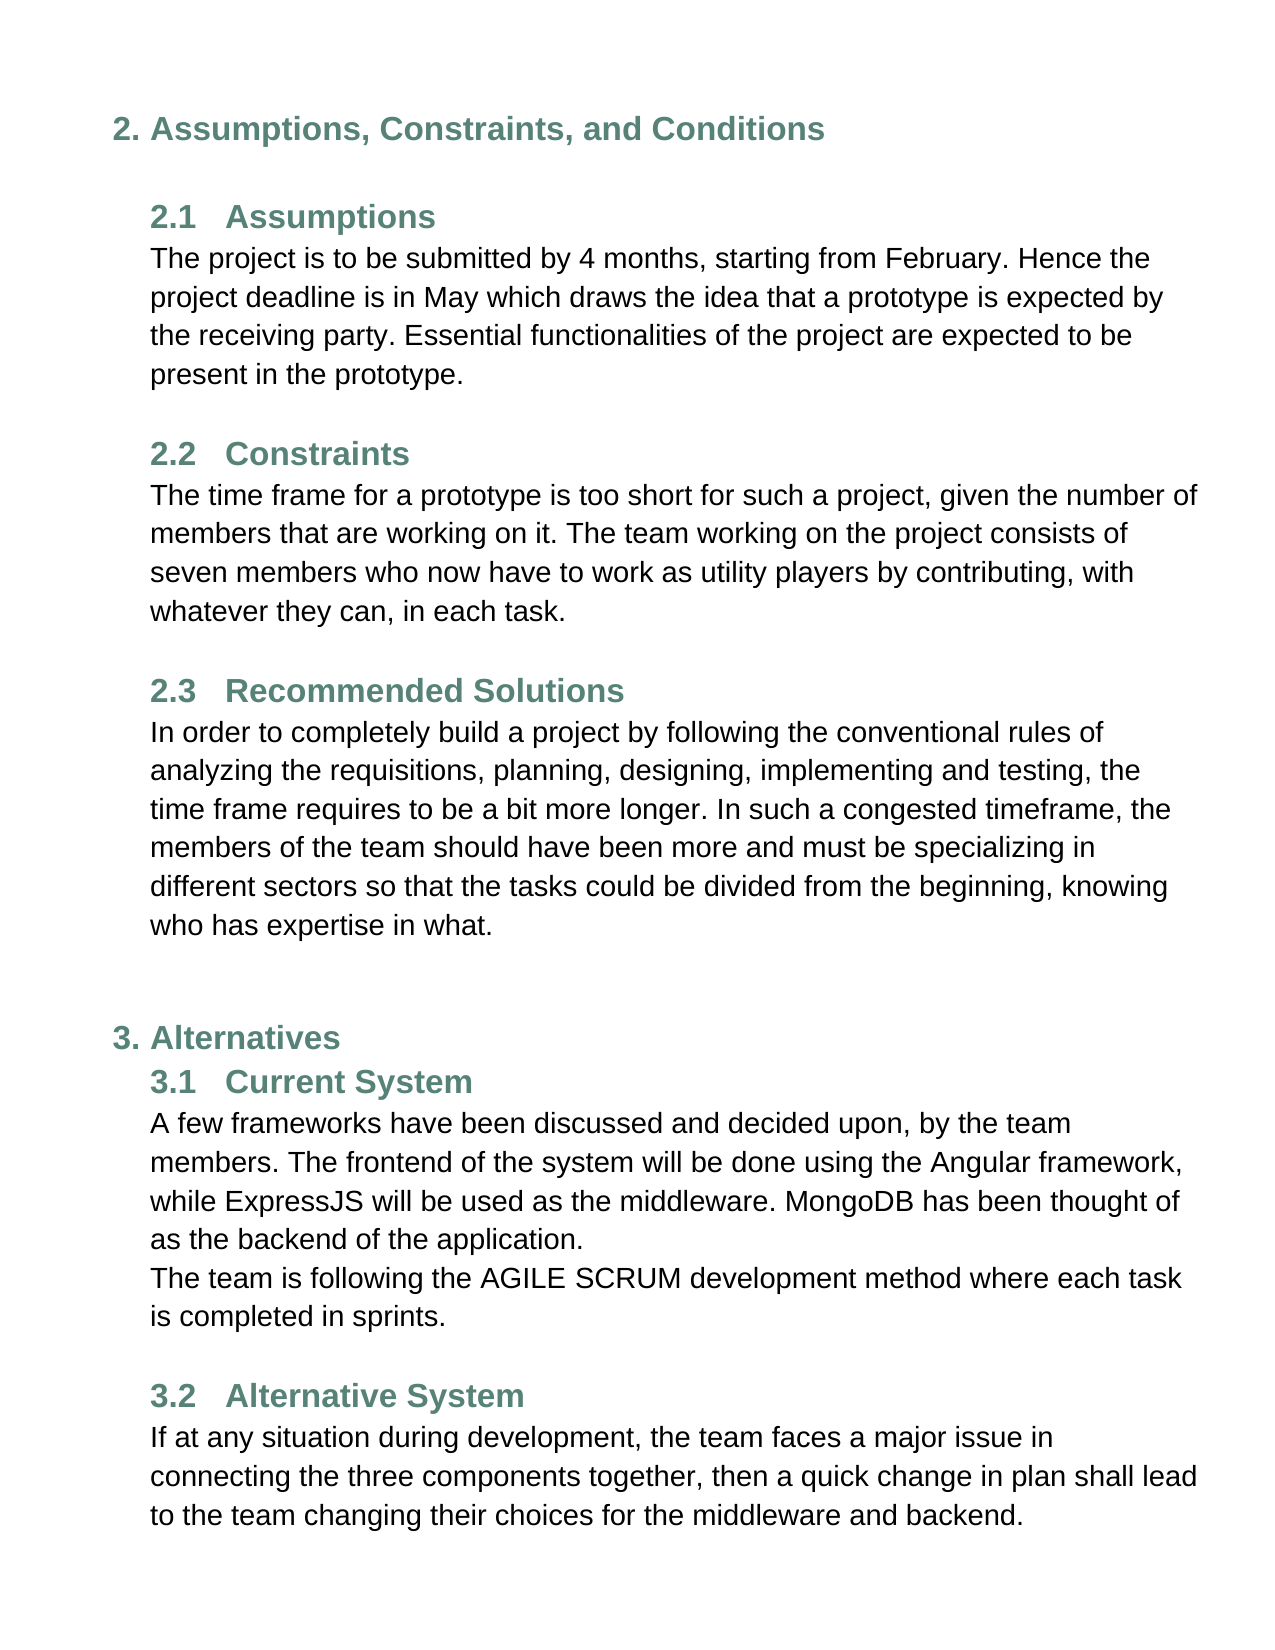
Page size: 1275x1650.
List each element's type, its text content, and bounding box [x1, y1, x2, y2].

list Alternatives [112, 1018, 1200, 1057]
list A few frameworks have been discussed and decided upon, by the team members. The frontend of the system will be done using the Angular framework, while ExpressJS will be used as the middleware. MongoDB has been thought of as the backend of the application. The team is following the AGILE SCRUM development method where each task is completed in sprints. [150, 1106, 1200, 1333]
list Current System [150, 1062, 1200, 1101]
list Alternative System [150, 1376, 1200, 1415]
list Assumptions [150, 197, 1200, 235]
list Assumptions, Constraints, and Conditions [112, 108, 1200, 147]
list The time frame for a prototype is too short for such a project, given the number of members that are working on it. The team working on the project consists of seven members who now have to work as utility players by contributing, with whatever they can, in each task. [150, 478, 1200, 627]
list If at any situation during development, the team faces a major issue in connecting the three components together, then a quick change in plan shall lead to the team changing their choices for the middleware and backend. [150, 1420, 1200, 1531]
list Recommended Solutions [150, 671, 1200, 709]
list In order to completely build a project by following the conventional rules of analyzing the requisitions, planning, designing, implementing and testing, the time frame requires to be a bit more longer. In such a congested timeframe, the members of the team should have been more and must be specializing in different sectors so that the tasks could be divided from the beginning, knowing who has expertise in what. [150, 715, 1200, 941]
list The project is to be submitted by 4 months, starting from February. Hence the project deadline is in May which draws the idea that a prototype is expected by the receiving party. Essential functionalities of the project are expected to be present in the prototype. [150, 241, 1200, 390]
list Constraints [150, 434, 1200, 472]
